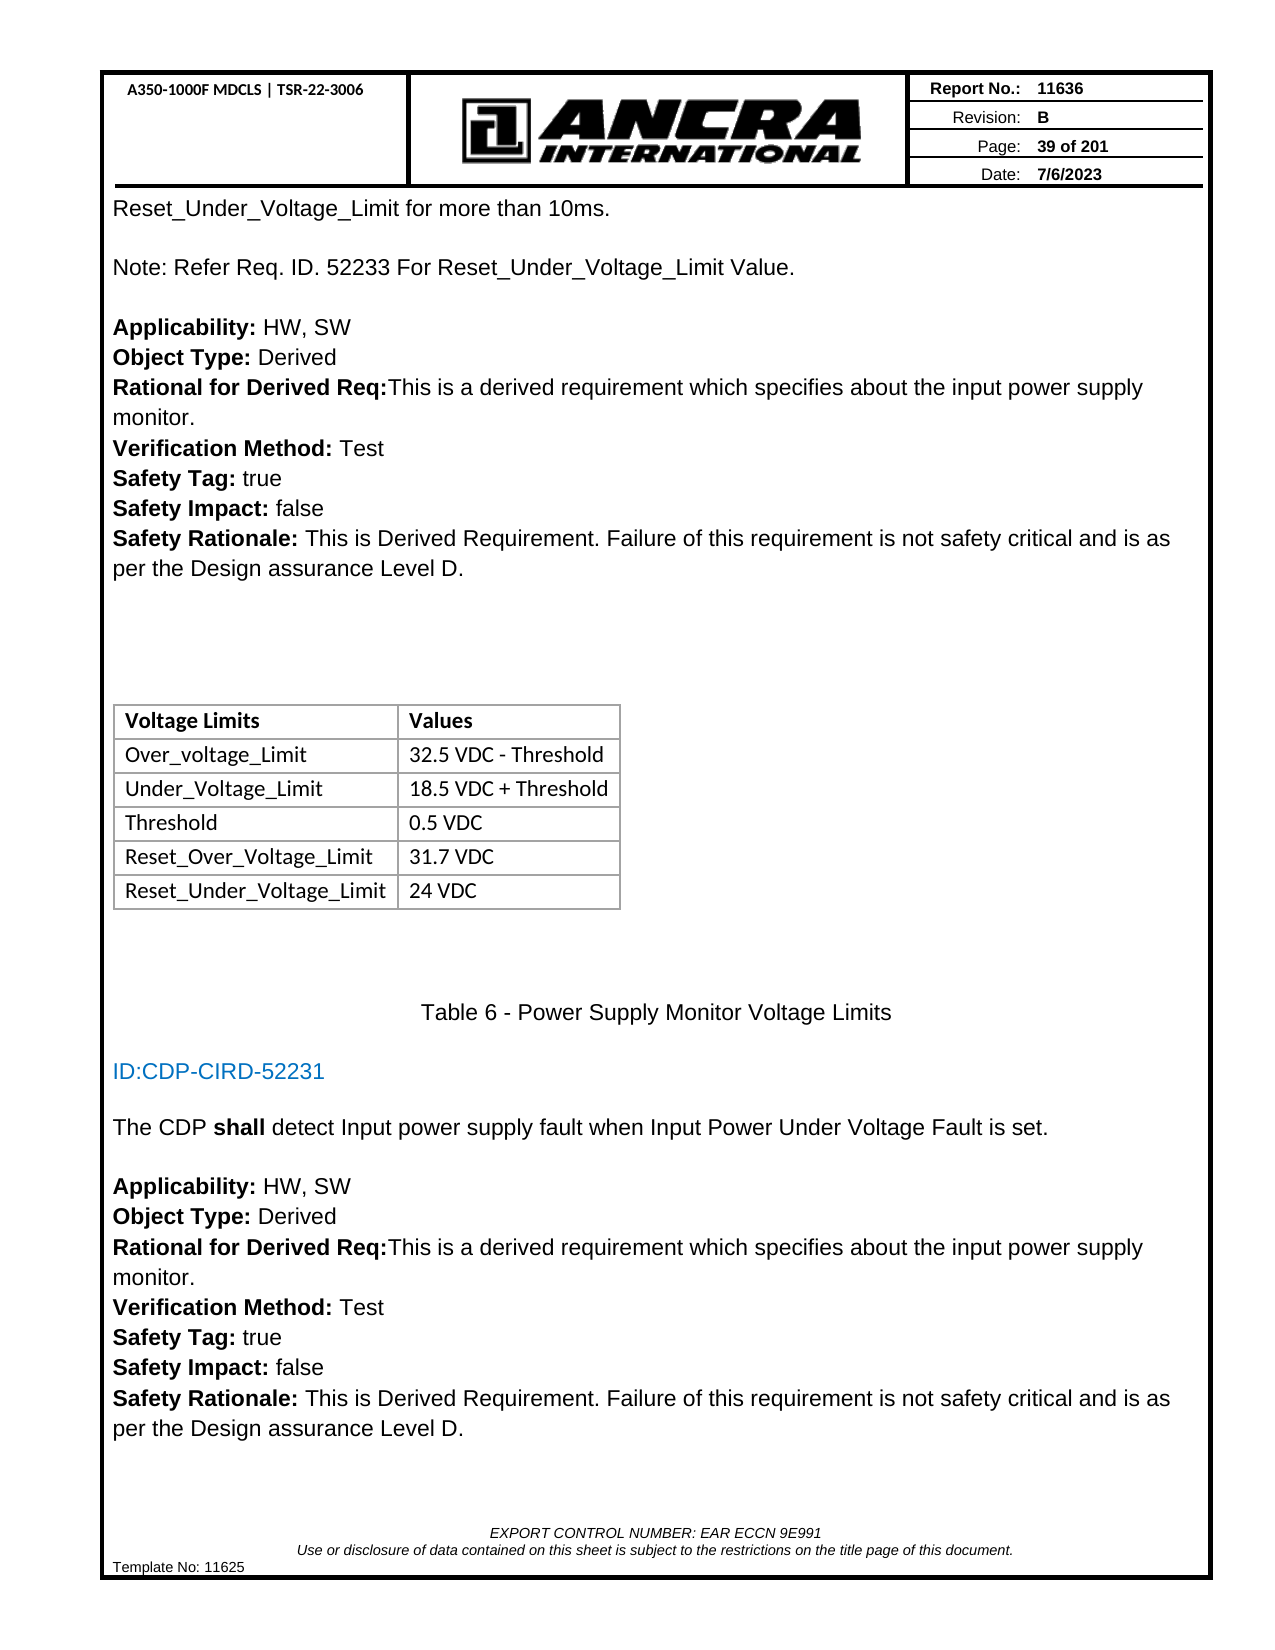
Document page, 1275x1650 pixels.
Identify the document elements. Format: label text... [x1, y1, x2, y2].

text ID:CDP-CIRD-52231 [112, 1058, 1200, 1084]
table_cell Under_Voltage_Limit [115, 774, 397, 806]
table_cell Threshold [115, 808, 397, 840]
table_header Voltage Limits [115, 706, 397, 738]
table_cell 0.5 VDC [399, 808, 619, 840]
text The CDP shall Clear Input Power Under Voltage Fault when the 28VDC input power is below Reset_Under_Voltage_Limit for more than 10ms. [112, 195, 1200, 221]
table_cell 24 VDC [399, 876, 619, 908]
text The CDP shall detect Input power supply fault when Input Power Under Voltage Fault is set. [112, 1114, 1200, 1140]
table_header Values [399, 706, 619, 738]
table_cell Reset_Under_Voltage_Limit [115, 876, 397, 908]
table_cell Reset_Over_Voltage_Limit [115, 842, 397, 874]
table_cell 18.5 VDC + Threshold [399, 774, 619, 806]
picture [460, 97, 863, 166]
table_cell Over_voltage_Limit [115, 740, 397, 772]
table_cell 31.7 VDC [399, 842, 619, 874]
table_cell 32.5 VDC - Threshold [399, 740, 619, 772]
text Note: Refer Req. ID. 52233 For Reset_Under_Voltage_Limit Value. [112, 254, 1200, 281]
